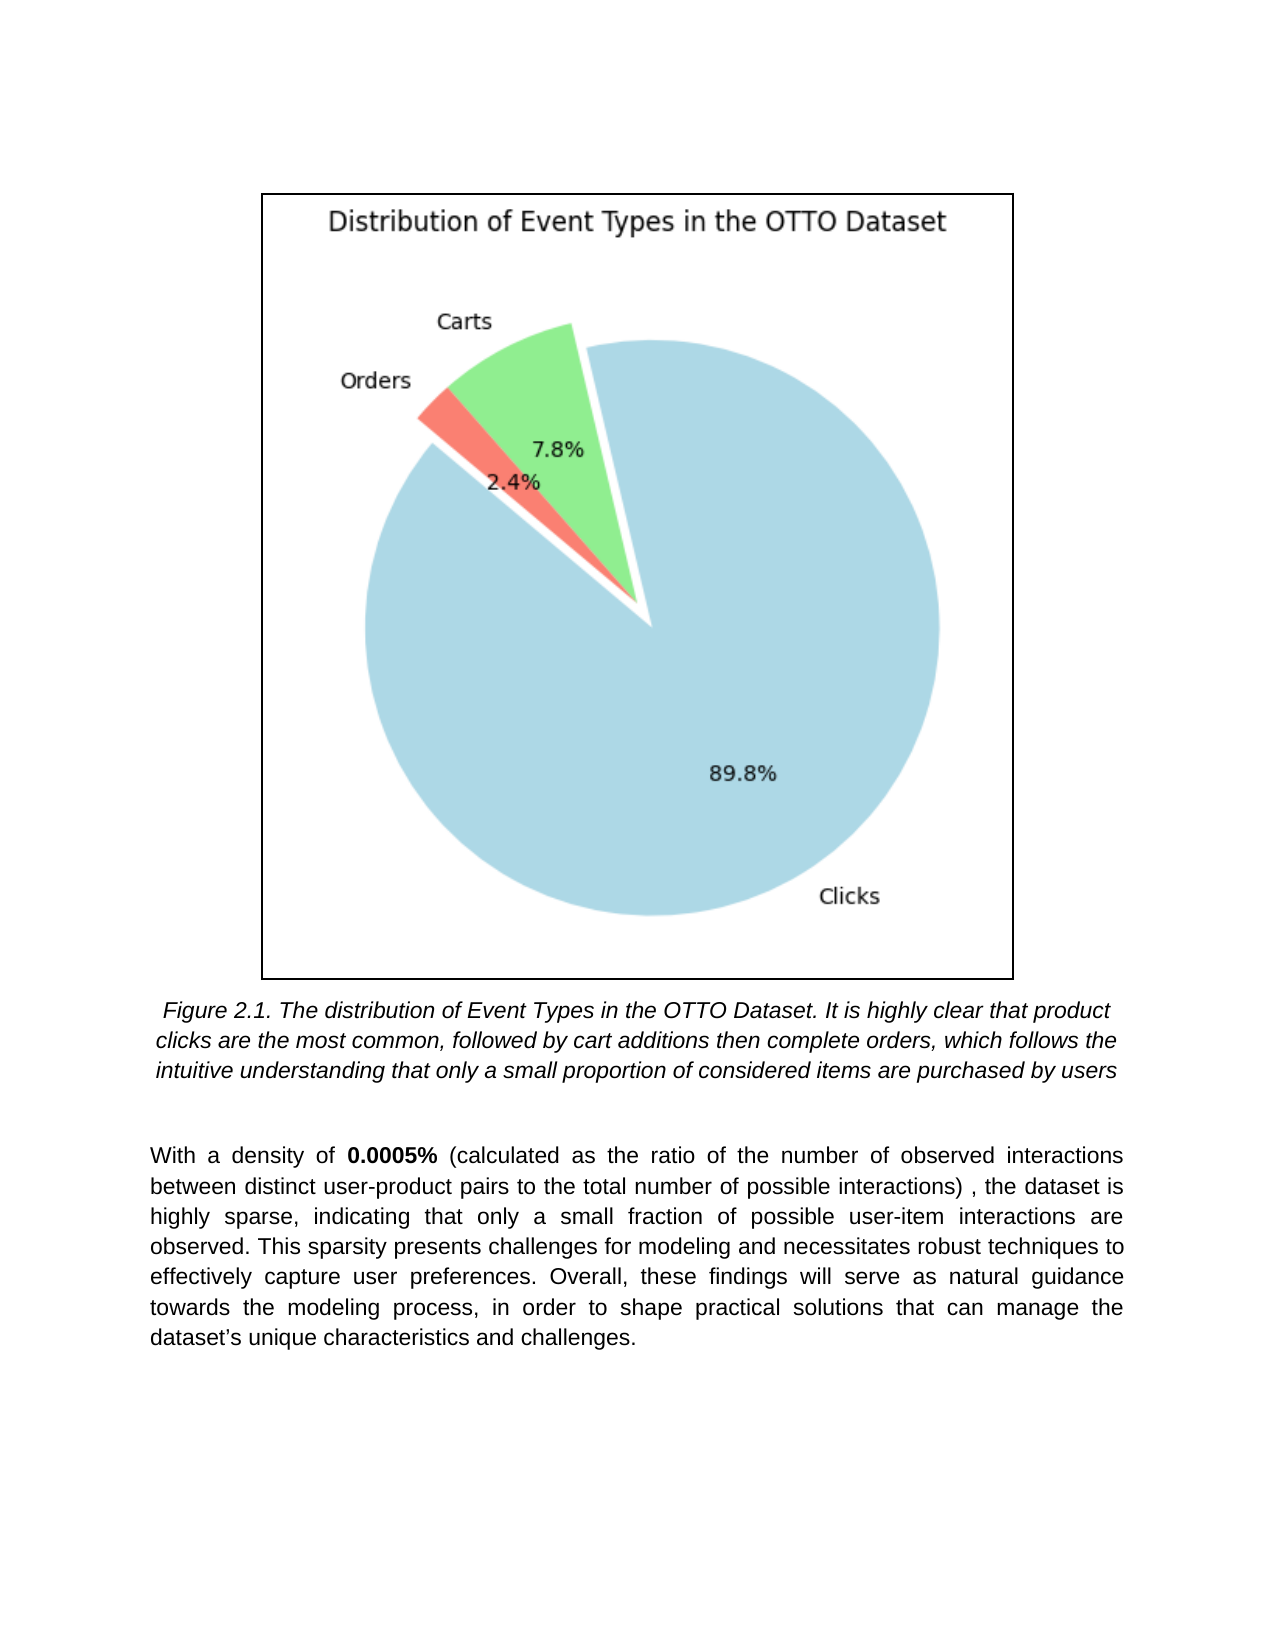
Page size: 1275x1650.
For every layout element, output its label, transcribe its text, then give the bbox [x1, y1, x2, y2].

text Figure 2.1. The distribution of Event Types in the OTTO Dataset. It is highly clear that product clicks are the most common, followed by cart additions then complete orders, which follows the intuitive understanding that only a small proportion of considered items are purchased by users [150, 997, 1125, 1083]
text With a density of 0.0005% (calculated as the ratio of the number of observed interactions between distinct user-product pairs to the total number of possible interactions) , the dataset is highly sparse, indicating that only a small fraction of possible user-item interactions are observed. This sparsity presents challenges for modeling and necessitates robust techniques to effectively capture user preferences. Overall, these findings will serve as natural guidance towards the modeling process, in order to shape practical solutions that can manage the dataset’s unique characteristics and challenges. [150, 1142, 1125, 1350]
picture [263, 195, 1012, 978]
